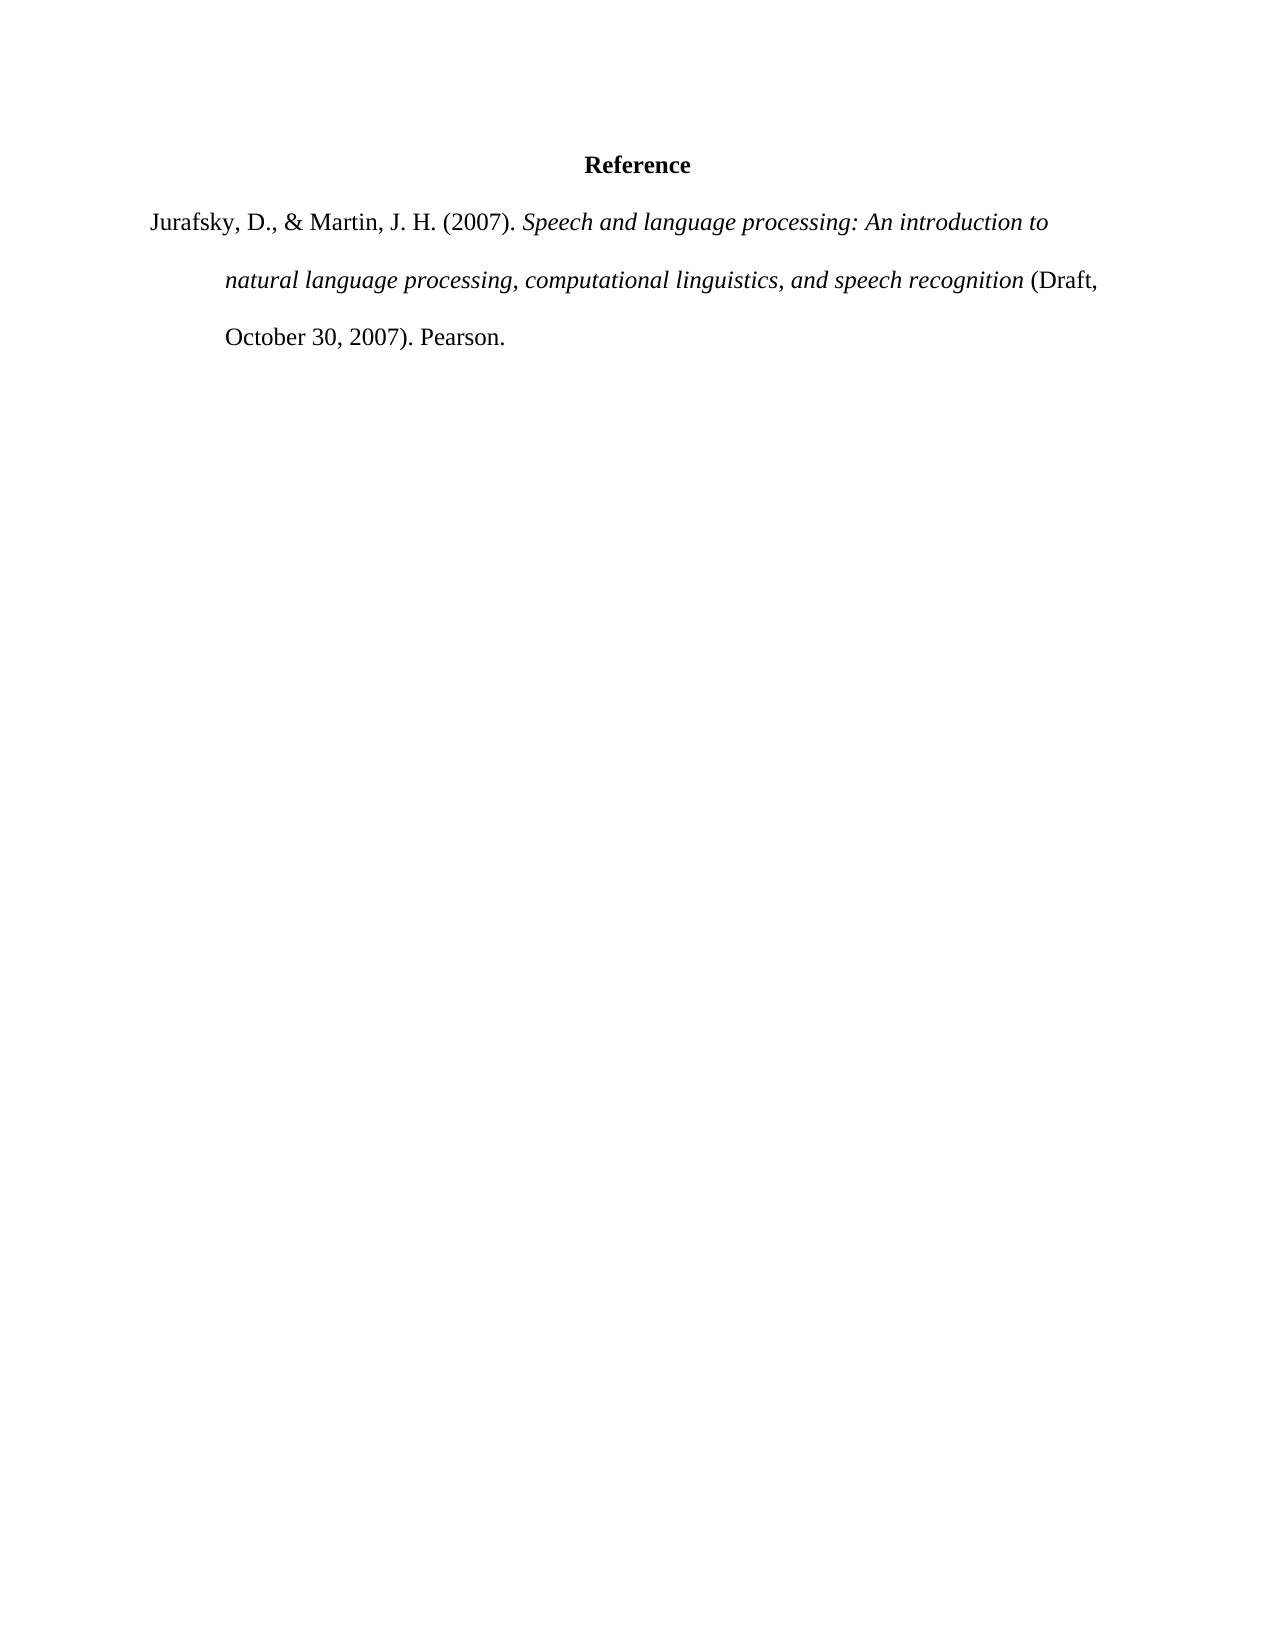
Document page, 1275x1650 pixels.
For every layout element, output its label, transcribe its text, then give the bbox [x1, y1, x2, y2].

text Reference [150, 150, 1125, 179]
text Jurafsky, D., & Martin, J. H. (2007). Speech and language processing: An introduction to natural language processing, computational linguistics, and speech recognition (Draft, October 30, 2007). Pearson. [150, 207, 1125, 351]
